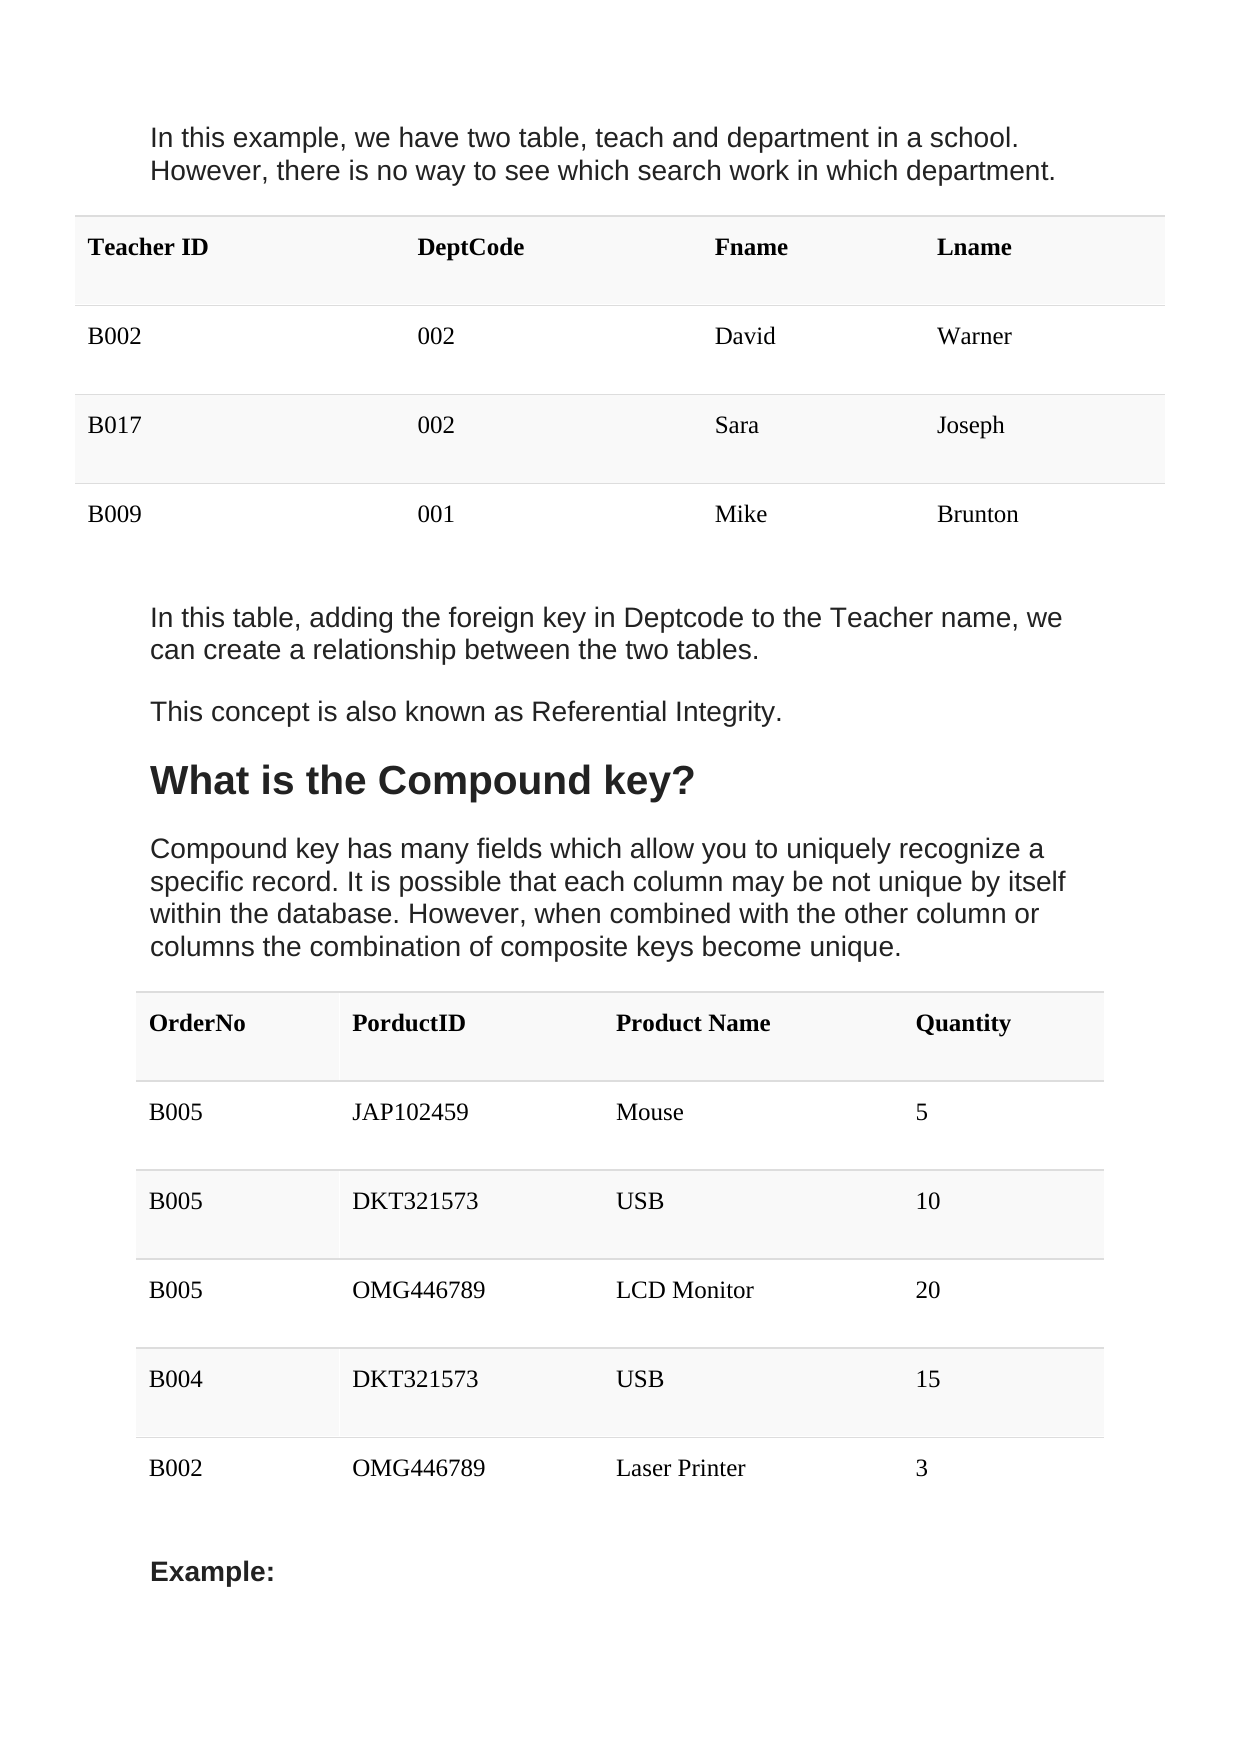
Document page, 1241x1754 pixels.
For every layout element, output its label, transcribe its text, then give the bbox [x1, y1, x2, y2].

table_cell OMG446789 [340, 1438, 603, 1525]
table_cell David [702, 306, 924, 393]
table_cell USB [603, 1171, 903, 1258]
table_cell Mouse [603, 1082, 903, 1169]
table_header Teacher ID [75, 217, 405, 304]
table_header Lname [924, 217, 1165, 304]
table_cell B005 [136, 1260, 339, 1347]
table_header Product Name [603, 993, 903, 1080]
table_header PorductID [340, 993, 603, 1080]
table_cell B002 [75, 306, 405, 393]
table_header OrderNo [136, 993, 339, 1080]
table_cell OMG446789 [340, 1260, 603, 1347]
table_header DeptCode [405, 217, 702, 304]
table_cell B002 [136, 1438, 339, 1525]
table_cell DKT321573 [340, 1349, 603, 1436]
table_cell Mike [702, 484, 924, 572]
table_cell Joseph [924, 395, 1165, 483]
table_cell B009 [75, 484, 405, 572]
table_cell 002 [405, 395, 702, 483]
table_cell B005 [136, 1082, 339, 1169]
table_cell 15 [903, 1349, 1104, 1436]
text Compound key has many fields which allow you to uniquely recognize a specific record. It is possible that each column may be not unique by itself within the database. However, when combined with the other column or columns the combination of composite keys become unique. [150, 832, 1090, 962]
text In this example, we have two table, teach and department in a school. However, there is no way to see which search work in which department. [150, 121, 1090, 186]
table_cell Sara [702, 395, 924, 483]
text Example: [150, 1554, 1090, 1587]
table_cell Laser Printer [603, 1438, 903, 1525]
table_cell 001 [405, 484, 702, 572]
table_cell B004 [136, 1349, 339, 1436]
table_header Quantity [903, 993, 1104, 1080]
table_cell LCD Monitor [603, 1260, 903, 1347]
table_cell 3 [903, 1438, 1104, 1525]
table_cell DKT321573 [340, 1171, 603, 1258]
table_cell Brunton [924, 484, 1165, 572]
table_cell Warner [924, 306, 1165, 393]
table_header Fname [702, 217, 924, 304]
table_cell B005 [136, 1171, 339, 1258]
text What is the Compound key? [150, 756, 1090, 803]
table_cell 10 [903, 1171, 1104, 1258]
table_cell JAP102459 [340, 1082, 603, 1169]
table_cell 5 [903, 1082, 1104, 1169]
table_cell 20 [903, 1260, 1104, 1347]
table_cell B017 [75, 395, 405, 483]
table_cell 002 [405, 306, 702, 393]
text In this table, adding the foreign key in Deptcode to the Teacher name, we can create a relationship between the two tables. [150, 601, 1090, 666]
text This concept is also known as Referential Integrity. [150, 695, 1090, 727]
table_cell USB [603, 1349, 903, 1436]
